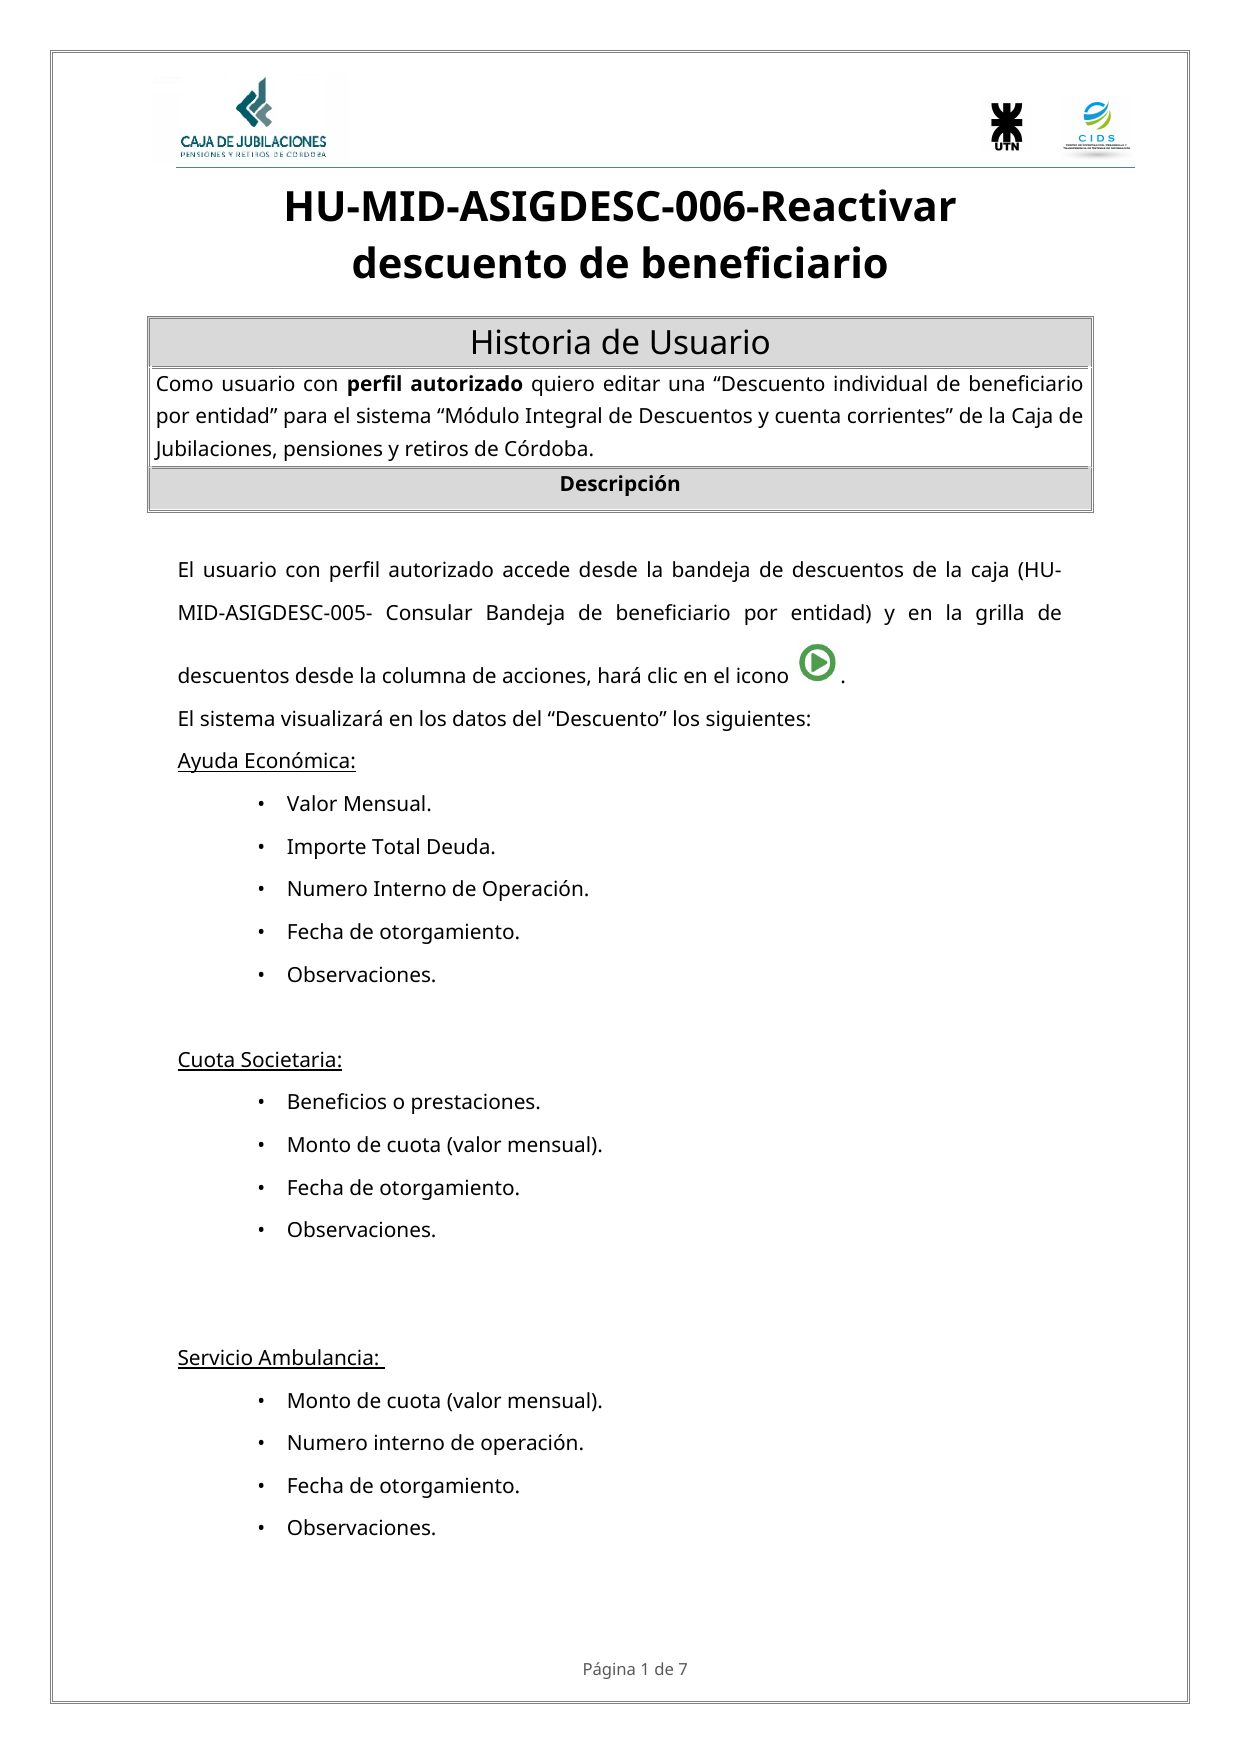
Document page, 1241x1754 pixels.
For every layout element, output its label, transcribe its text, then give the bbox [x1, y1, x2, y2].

picture [1061, 96, 1133, 162]
text • Numero Interno de Operación. [257, 874, 1063, 903]
text • Observaciones. [257, 960, 1063, 988]
text HU-MID-ASIGDESC-006-Reactivar descuento de beneficiario [177, 177, 1063, 291]
table_header Historia de Usuario [150, 319, 1091, 366]
text • Observaciones. [257, 1215, 1063, 1244]
text • Beneficios o prestaciones. [257, 1087, 1063, 1116]
text • Fecha de otorgamiento. [257, 1471, 1063, 1499]
text El usuario con perfil autorizado accede desde la bandeja de descuentos de la caja (HU-MID-ASIGDESC-005- Consular Bandeja de beneficiario por entidad) y en la grilla de descuentos desde la columna de acciones, hará clic en el icono . [177, 555, 1063, 690]
text • Observaciones. [257, 1513, 1063, 1542]
text • Monto de cuota (valor mensual). [257, 1386, 1063, 1414]
picture [795, 640, 841, 684]
text El sistema visualizará en los datos del “Descuento” los siguientes: [177, 704, 1063, 732]
text • Valor Mensual. [257, 789, 1063, 818]
text Ayuda Económica: [177, 747, 1063, 775]
text • Monto de cuota (valor mensual). [257, 1130, 1063, 1158]
table_cell Como usuario con perfil autorizado quiero editar una “Descuento individual de beneficiario por entidad” para el sistema “Módulo Integral de Descuentos y cuenta corrientes” de la Caja de Jubilaciones, pensiones y retiros de Córdoba. [150, 366, 1091, 466]
text • Importe Total Deuda. [257, 832, 1063, 860]
text • Fecha de otorgamiento. [257, 917, 1063, 946]
picture [152, 73, 350, 164]
text • Numero interno de operación. [257, 1428, 1063, 1457]
picture [980, 98, 1033, 152]
text Servicio Ambulancia: [177, 1343, 1063, 1372]
table_cell Descripción [148, 466, 1092, 509]
text Cuota Societaria: [177, 1045, 1063, 1073]
text • Fecha de otorgamiento. [257, 1173, 1063, 1201]
